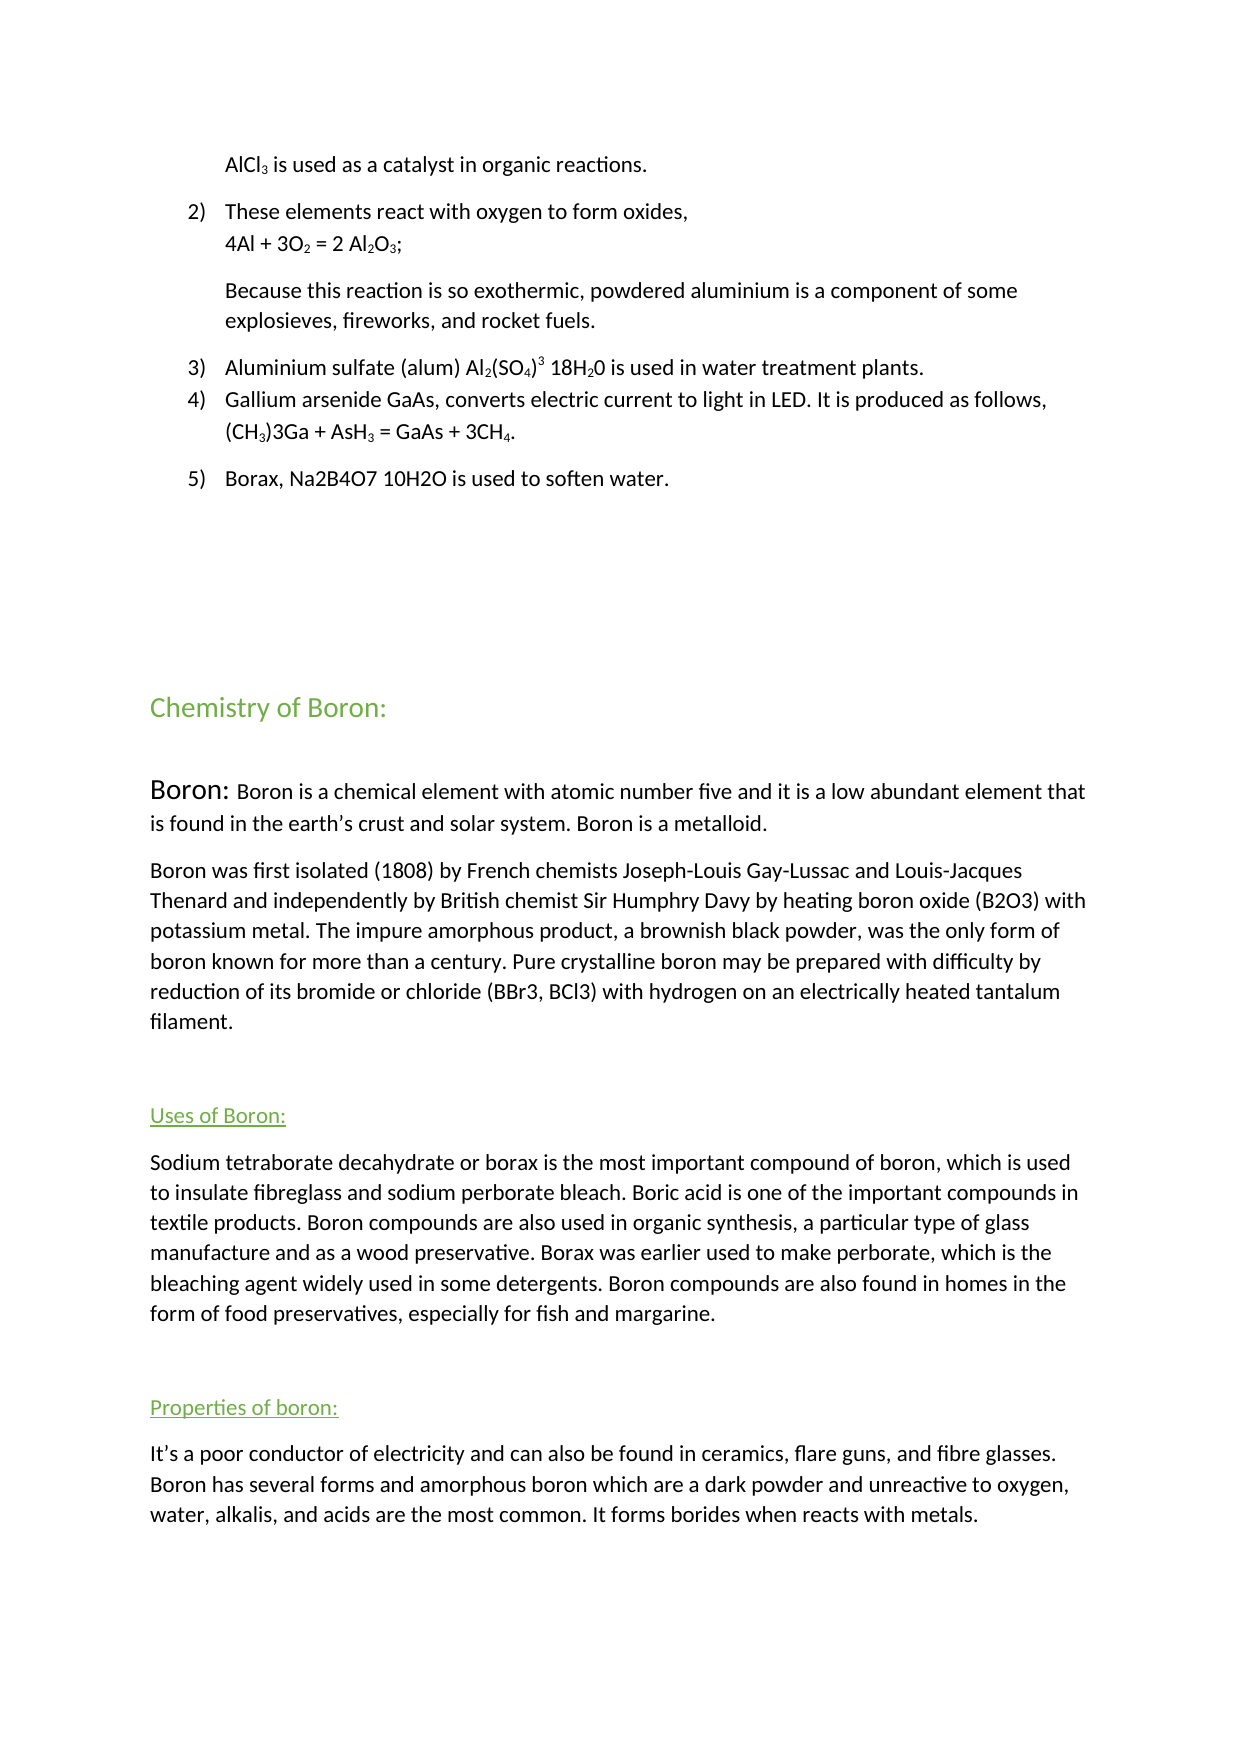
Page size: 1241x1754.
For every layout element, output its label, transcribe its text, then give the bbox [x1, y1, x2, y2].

list Borax, Na2B4O7 10H2O is used to soften water. [187, 464, 1090, 492]
list Gallium arsenide GaAs, converts electric current to light in LED. It is produced as follows, [187, 385, 1090, 413]
text Because this reaction is so exothermic, powdered aluminium is a component of some explosieves, fireworks, and rocket fuels. [225, 276, 1090, 334]
text Boron: Boron is a chemical element with atomic number five and it is a low abundant element that is found in the earth’s crust and solar system. Boron is a metalloid. [150, 771, 1090, 837]
text 4Al + 3O2 = 2 Al2O3; [225, 229, 1090, 257]
text AlCl3 is used as a catalyst in organic reactions. [225, 150, 1090, 178]
text (CH3)3Ga + AsH3 = GaAs + 3CH4. [225, 417, 1090, 445]
text Boron was first isolated (1808) by French chemists Joseph-Louis Gay-Lussac and Louis-Jacques Thenard and independently by British chemist Sir Humphry Davy by heating boron oxide (B2O3) with potassium metal. The impure amorphous product, a brownish black powder, was the only form of boron known for more than a century. Pure crystalline boron may be prepared with difficulty by reduction of its bromide or chloride (BBr3, BCl3) with hydrogen on an electrically heated tantalum filament. [150, 856, 1090, 1035]
list Aluminium sulfate (alum) Al2(SO4)3 18H20 is used in water treatment plants. [187, 353, 1090, 381]
text Chemistry of Boron: [150, 689, 1090, 725]
list These elements react with oxygen to form oxides, [187, 197, 1090, 225]
text Uses of Boron: [150, 1101, 1090, 1129]
text Sodium tetraborate decahydrate or borax is the most important compound of boron, which is used to insulate fibreglass and sodium perborate bleach. Boric acid is one of the important compounds in textile products. Boron compounds are also used in organic synthesis, a particular type of glass manufacture and as a wood preservative. Borax was earlier used to make perborate, which is the bleaching agent widely used in some detergents. Boron compounds are also found in homes in the form of food preservatives, especially for fish and margarine. [150, 1148, 1090, 1327]
text It’s a poor conductor of electricity and can also be found in ceramics, flare guns, and fibre glasses. Boron has several forms and amorphous boron which are a dark powder and unreactive to oxygen, water, alkalis, and acids are the most common. It forms borides when reacts with metals. [150, 1439, 1090, 1528]
text Properties of boron: [150, 1393, 1090, 1421]
